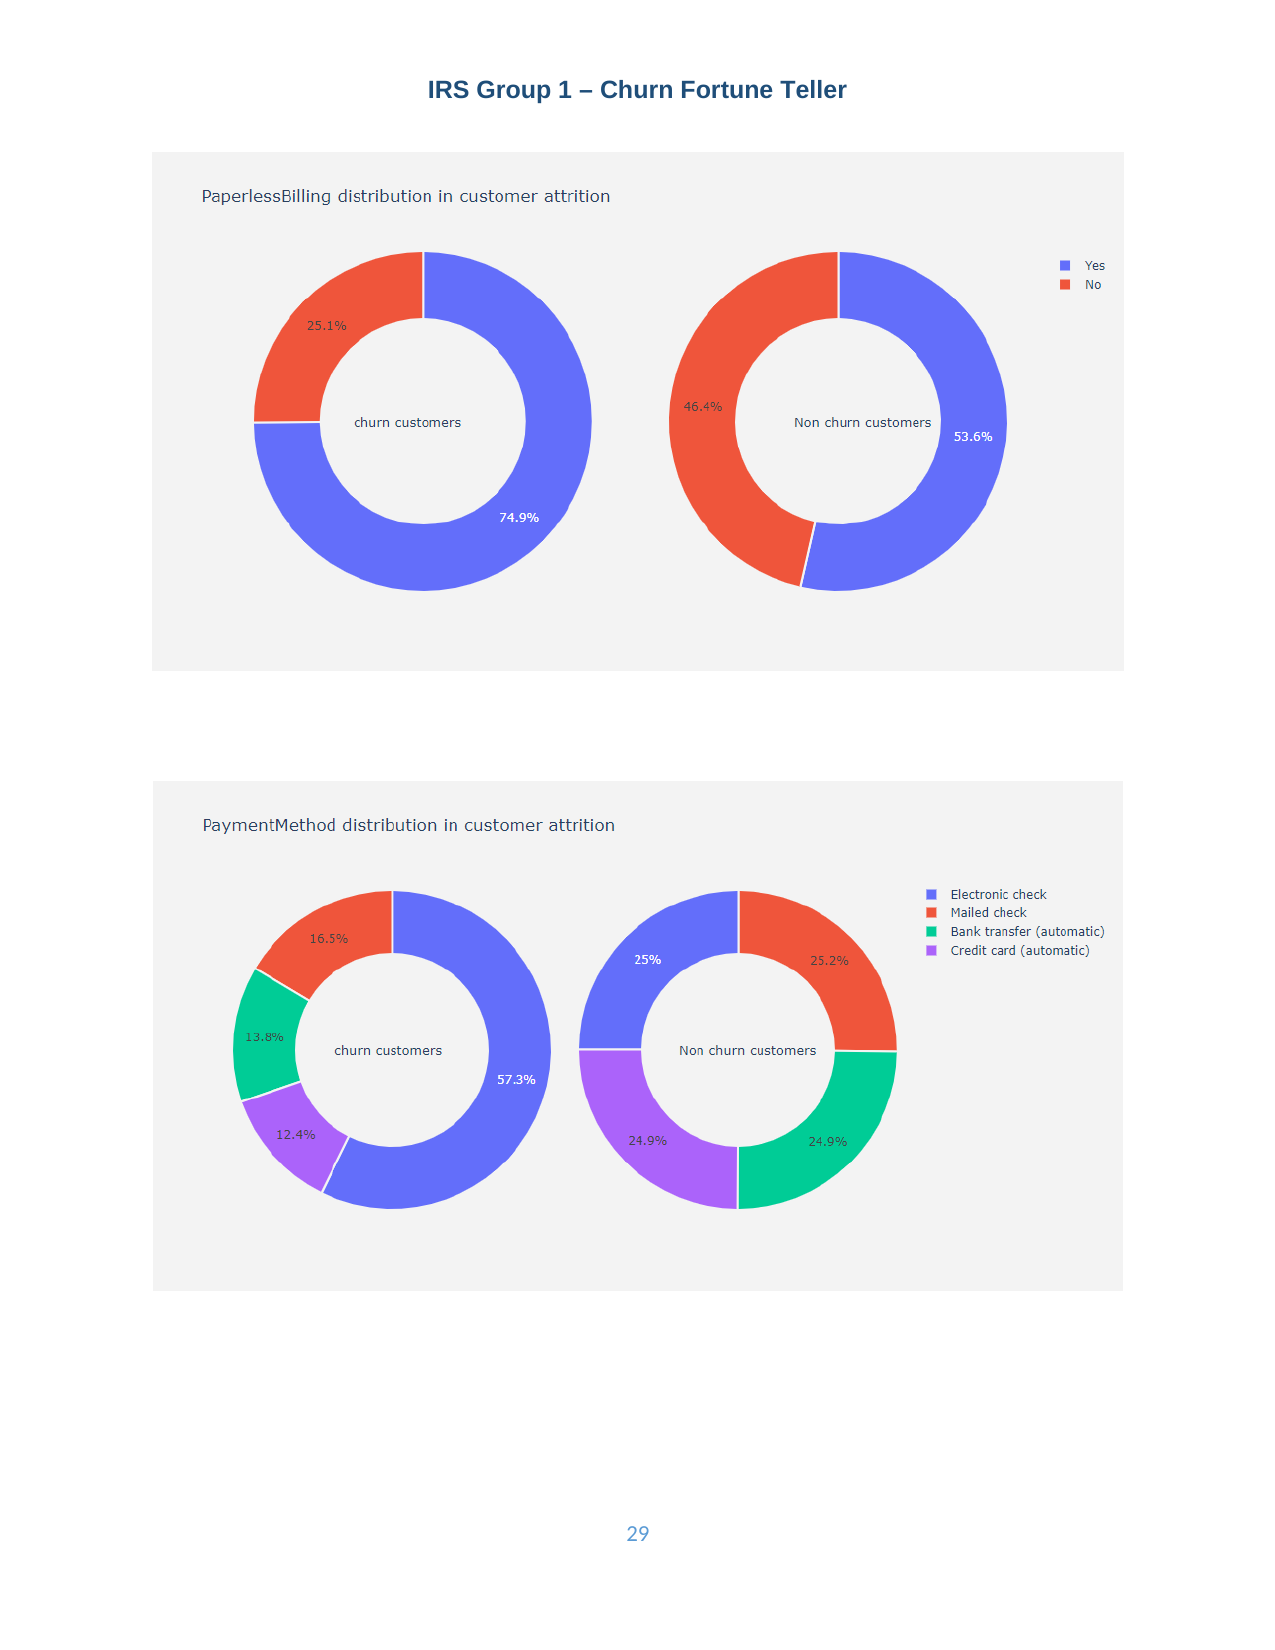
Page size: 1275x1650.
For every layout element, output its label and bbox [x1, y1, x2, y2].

picture [150, 778, 1125, 1291]
picture [150, 150, 1125, 672]
